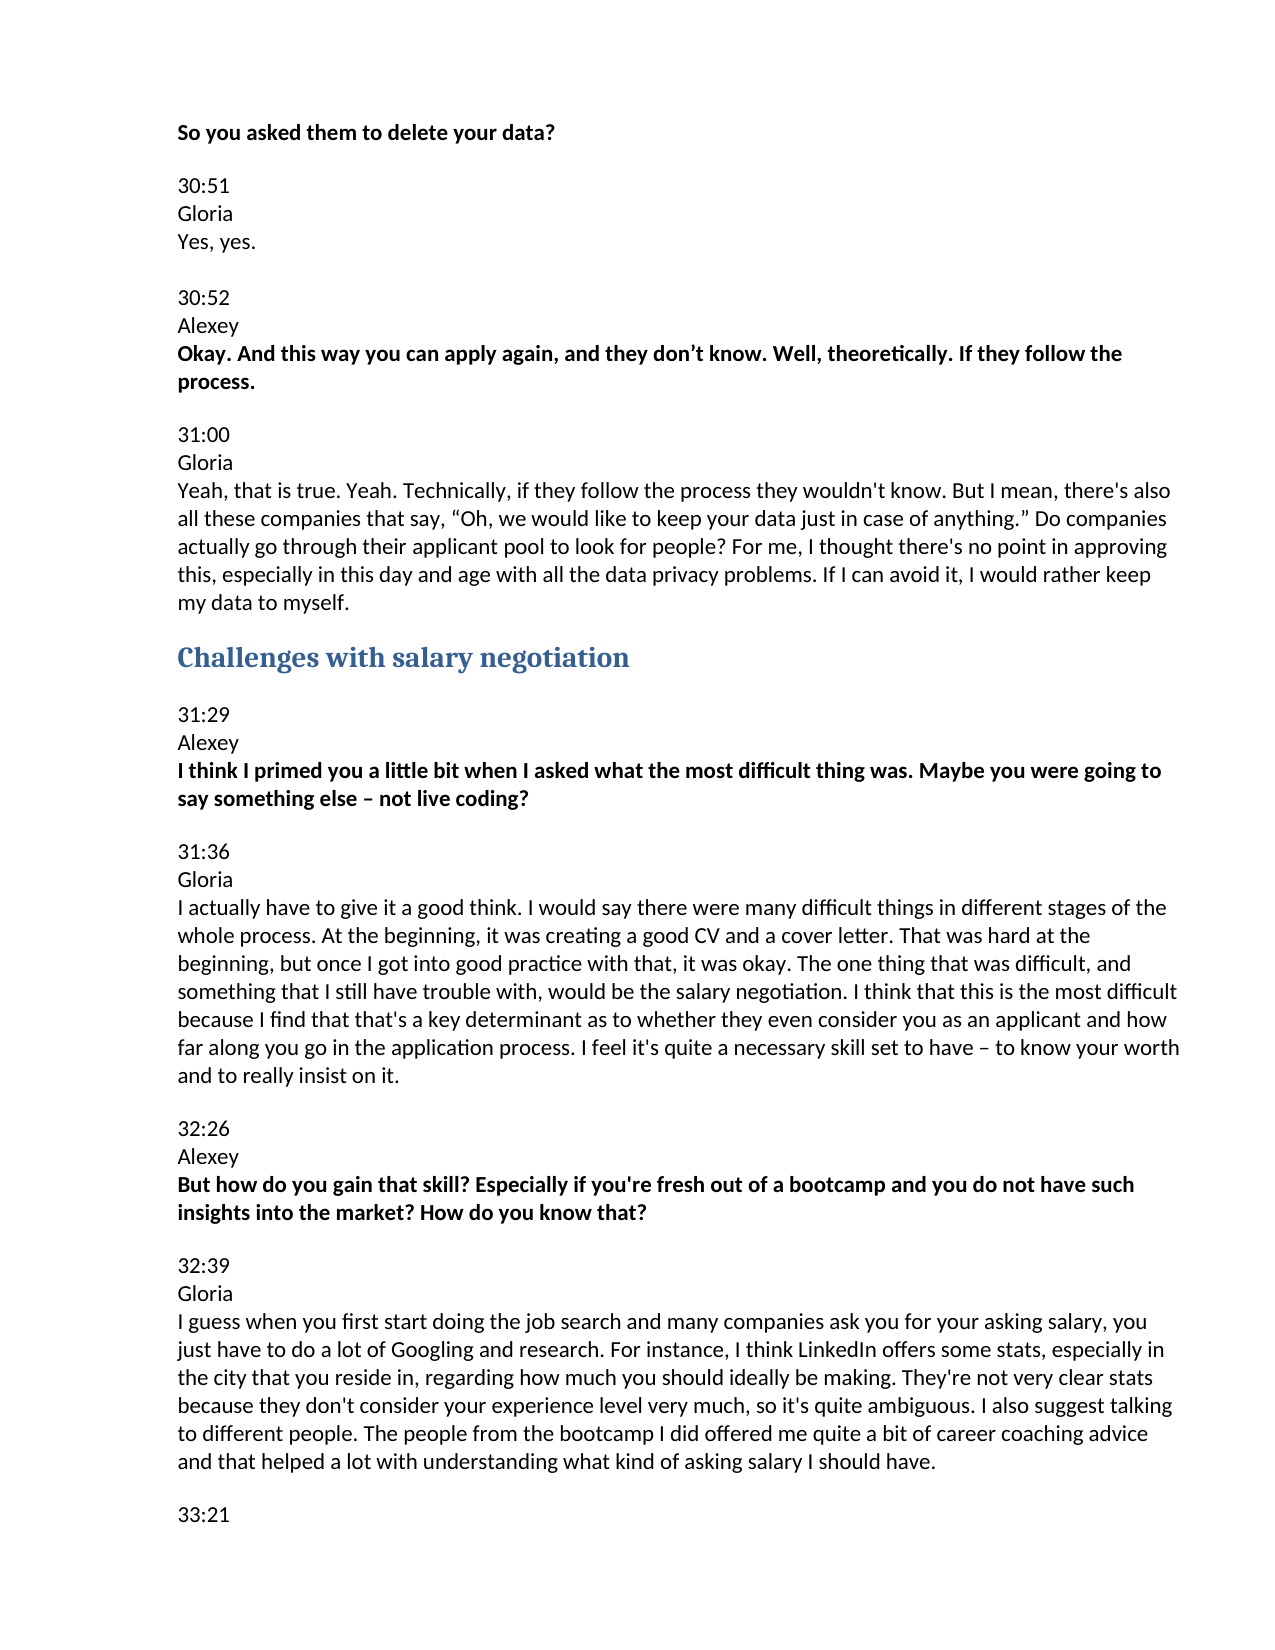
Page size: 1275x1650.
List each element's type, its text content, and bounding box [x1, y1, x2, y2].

text Alexey [177, 728, 1186, 756]
text Gloria [177, 448, 1186, 476]
subtitle Challenges with salary negotiation [177, 641, 1186, 675]
text But how do you gain that skill? Especially if you're fresh out of a bootcamp and you do not have such insights into the market? How do you know that? [177, 1170, 1186, 1226]
text 31:29 [177, 700, 1186, 728]
text I think I primed you a little bit when I asked what the most difficult thing was. Maybe you were going to say something else – not live coding? [177, 756, 1186, 812]
text Alexey [177, 311, 1186, 339]
text I actually have to give it a good think. I would say there were many difficult things in different stages of the whole process. At the beginning, it was creating a good CV and a cover letter. That was hard at the beginning, but once I got into good practice with that, it was okay. The one thing that was difficult, and something that I still have trouble with, would be the salary negotiation. I think that this is the most difficult because I find that that's a key determinant as to whether they even consider you as an applicant and how far along you go in the application process. I feel it's quite a necessary skill set to have – to know your worth and to really insist on it. [177, 893, 1186, 1089]
text Yeah, that is true. Yeah. Technically, if they follow the process they wouldn't know. But I mean, there's also all these companies that say, “Oh, we would like to keep your data just in case of anything.” Do companies actually go through their applicant pool to look for people? For me, I thought there's no point in approving this, especially in this day and age with all the data privacy problems. If I can avoid it, I would rather keep my data to myself. [177, 476, 1186, 616]
text 31:00 [177, 420, 1186, 448]
text 33:21 [177, 1501, 1186, 1528]
text 32:26 [177, 1114, 1186, 1142]
text So you asked them to delete your data? [177, 118, 1186, 146]
text Gloria [177, 1279, 1186, 1307]
text 30:52 [177, 283, 1186, 311]
text Okay. And this way you can apply again, and they don’t know. Well, theoretically. If they follow the process. [177, 339, 1186, 395]
text 30:51 [177, 171, 1186, 199]
text Gloria [177, 199, 1186, 227]
text Gloria [177, 865, 1186, 893]
text 32:39 [177, 1251, 1186, 1279]
text 31:36 [177, 837, 1186, 865]
text Yes, yes. [177, 227, 1186, 255]
text I guess when you first start doing the job search and many companies ask you for your asking salary, you just have to do a lot of Googling and research. For instance, I think LinkedIn offers some stats, especially in the city that you reside in, regarding how much you should ideally be making. They're not very clear stats because they don't consider your experience level very much, so it's quite ambiguous. I also suggest talking to different people. The people from the bootcamp I did offered me quite a bit of career coaching advice and that helped a lot with understanding what kind of asking salary I should have. [177, 1307, 1186, 1476]
text Alexey [177, 1142, 1186, 1170]
